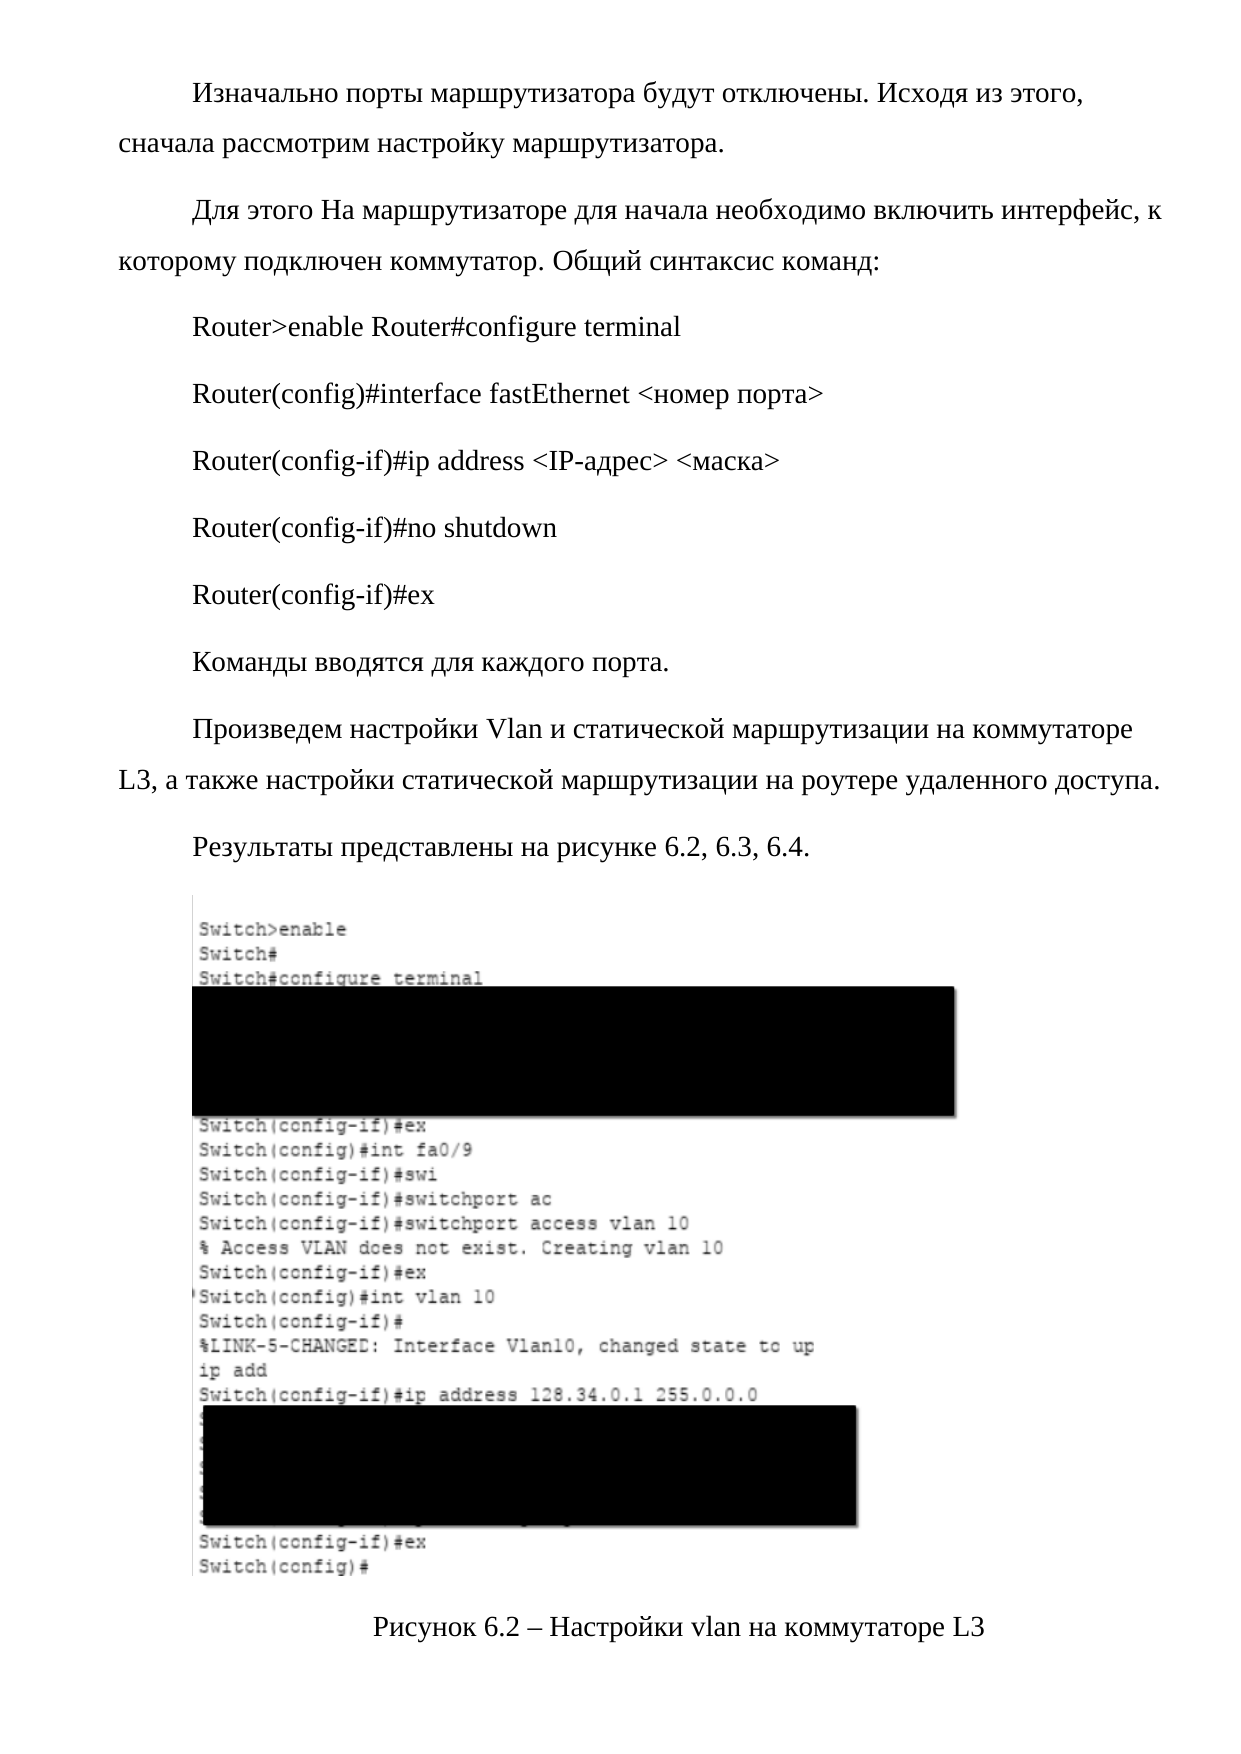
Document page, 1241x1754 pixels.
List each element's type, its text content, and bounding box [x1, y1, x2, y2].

text Произведем настройки Vlan и статической маршрутизации на коммутаторе L3, а также настройки статической маршрутизации на роутере удаленного доступа. [118, 711, 1165, 795]
text Рисунок 6.2 – Настройки vlan на коммутаторе L3 [118, 1609, 1165, 1642]
picture [192, 895, 1167, 1576]
text Результаты представлены на рисунке 6.2, 6.3, 6.4. [118, 829, 1165, 862]
text Router(config)#interface fastEthernet <номер порта> [192, 377, 1165, 410]
text Router(config-if)#no shutdown [192, 511, 1165, 544]
text Команды вводятся для каждого порта. [192, 644, 1165, 678]
text Router>enable Router#configure terminal [118, 309, 1165, 343]
text Для этого На маршрутизаторе для начала необходимо включить интерфейс, к которому подключен коммутатор. Общий синтаксис команд: [118, 192, 1165, 276]
text Изначально порты маршрутизатора будут отключены. Исходя из этого, сначала рассмотрим настройку маршрутизатора. [118, 75, 1165, 159]
text Router(config-if)#ip address <IP-адрес> <маска> [192, 443, 1165, 477]
text Router(config-if)#ex [192, 577, 1165, 611]
